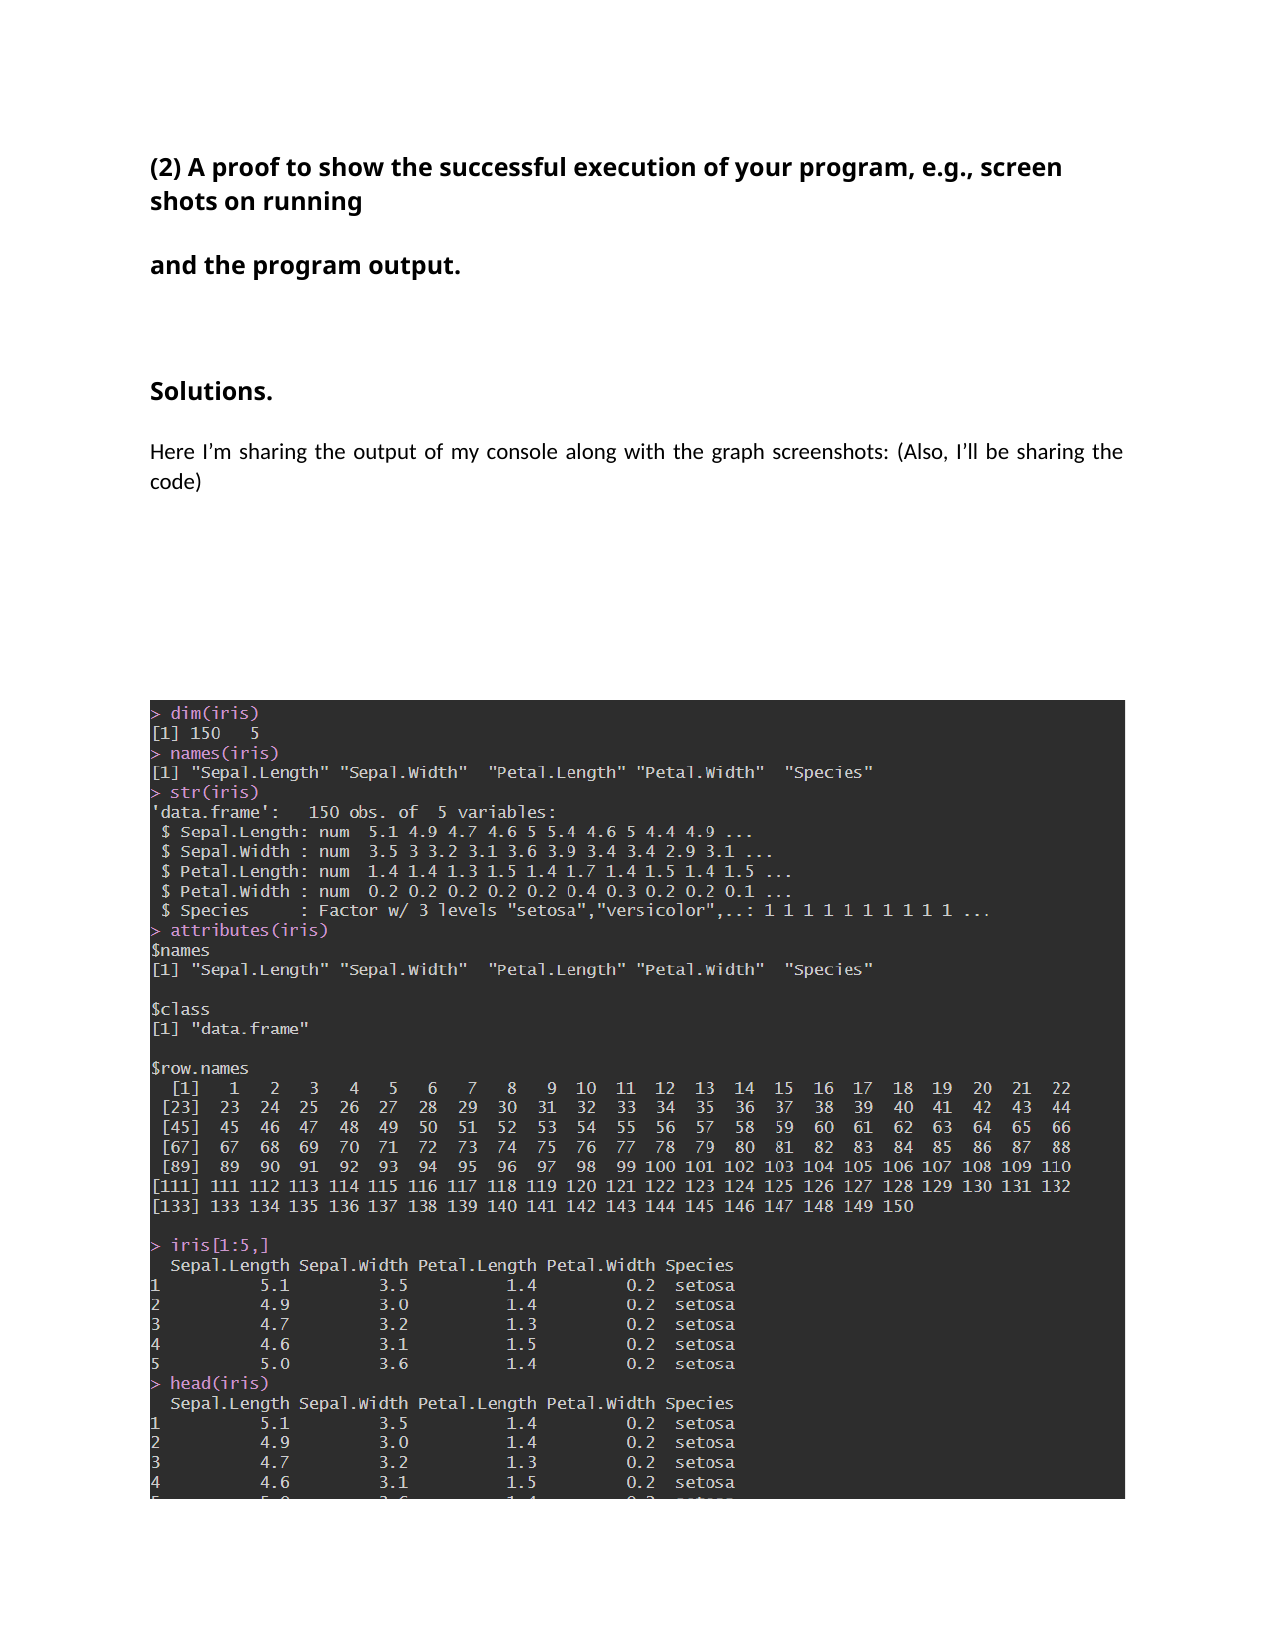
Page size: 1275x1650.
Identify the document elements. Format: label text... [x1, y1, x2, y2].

text Here I’m sharing the output of my console along with the graph screenshots: (Also, I’ll be sharing the code) [150, 437, 1125, 495]
picture [150, 700, 1125, 1499]
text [150, 150, 1125, 218]
text Solutions. [150, 374, 1125, 408]
text and the program output. [150, 247, 1125, 281]
